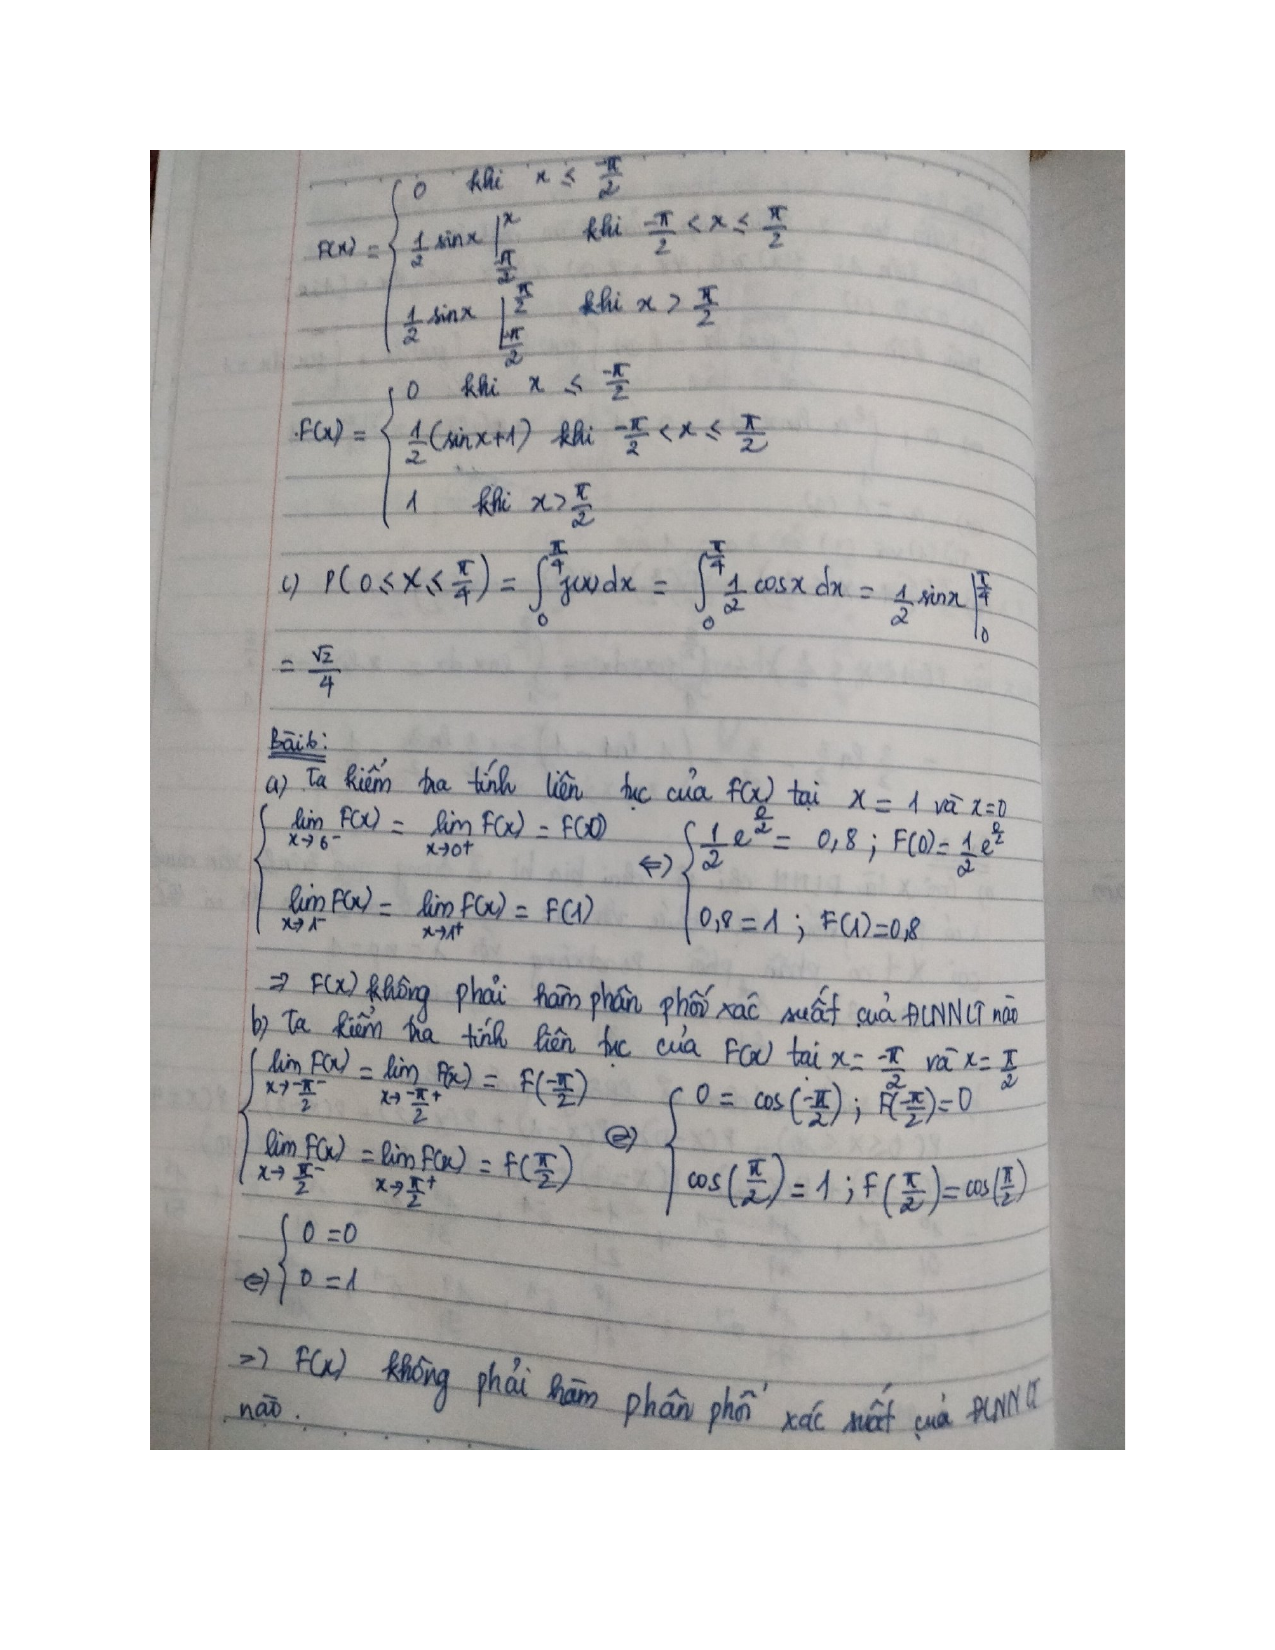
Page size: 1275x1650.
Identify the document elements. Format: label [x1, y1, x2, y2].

picture [150, 150, 1125, 1450]
